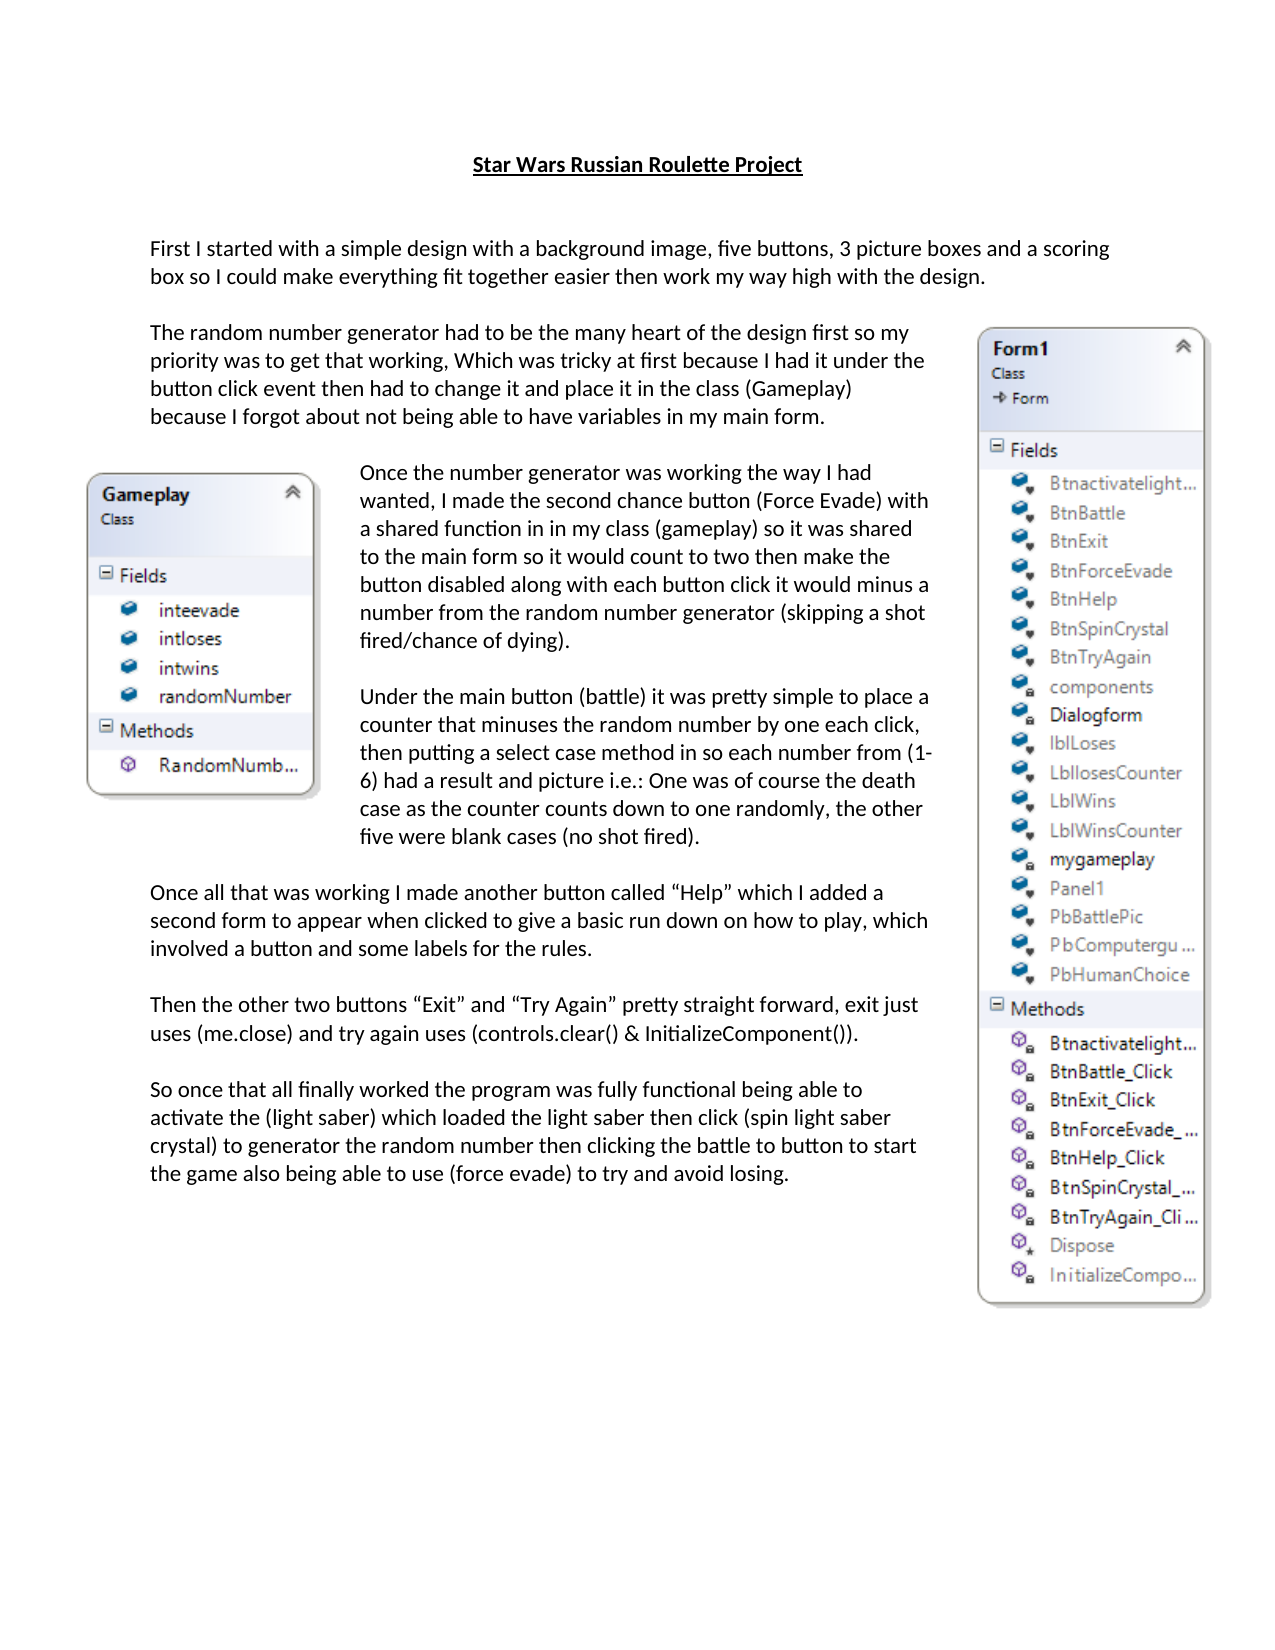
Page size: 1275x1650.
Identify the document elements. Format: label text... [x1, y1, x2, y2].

text First I started with a simple design with a background image, five buttons, 3 picture boxes and a scoring box so I could make everything fit together easier then work my way high with the design. [150, 234, 1125, 290]
text Star Wars Russian Roulette Project [150, 150, 1125, 178]
text Under the main button (battle) it was pretty simple to place a counter that minuses the random number by one each click, then putting a select case method in so each number from (1-6) had a result and picture i.e.: One was of course the death case as the counter counts down to one randomly, the other five were blank cases (no shot fired). [150, 682, 951, 851]
text Then the other two buttons “Exit” and “Try Again” pretty straight forward, exit just uses (me.close) and try again uses (controls.clear() & InitializeComponent()). [150, 991, 951, 1047]
picture [68, 459, 341, 821]
text The random number generator had to be the many heart of the design first so my priority was to get that working, Which was tricky at first because I had it under the button click event then had to change it and place it in the class (Gameplay) because I forgot about not being able to have variables in my main form. [150, 318, 1125, 430]
text Once all that was working I made another button called “Help” which I added a second form to appear when clicked to give a basic run down on how to play, which involved a button and some labels for the rules. [150, 878, 951, 963]
text So once that all finally worked the program was fully functional being able to activate the (light saber) which loaded the light saber then click (spin light saber crystal) to generator the random number then clicking the battle to button to start the game also being able to use (force evade) to try and avoid losing. [150, 1075, 951, 1187]
picture [951, 319, 1229, 1319]
text Once the number generator was working the way I had wanted, I made the second chance button (Force Evade) with a shared function in in my class (gameplay) so it was shared to the main form so it would count to two then make the button disabled along with each button click it would minus a number from the random number generator (skipping a shot fired/chance of dying). [150, 458, 951, 654]
